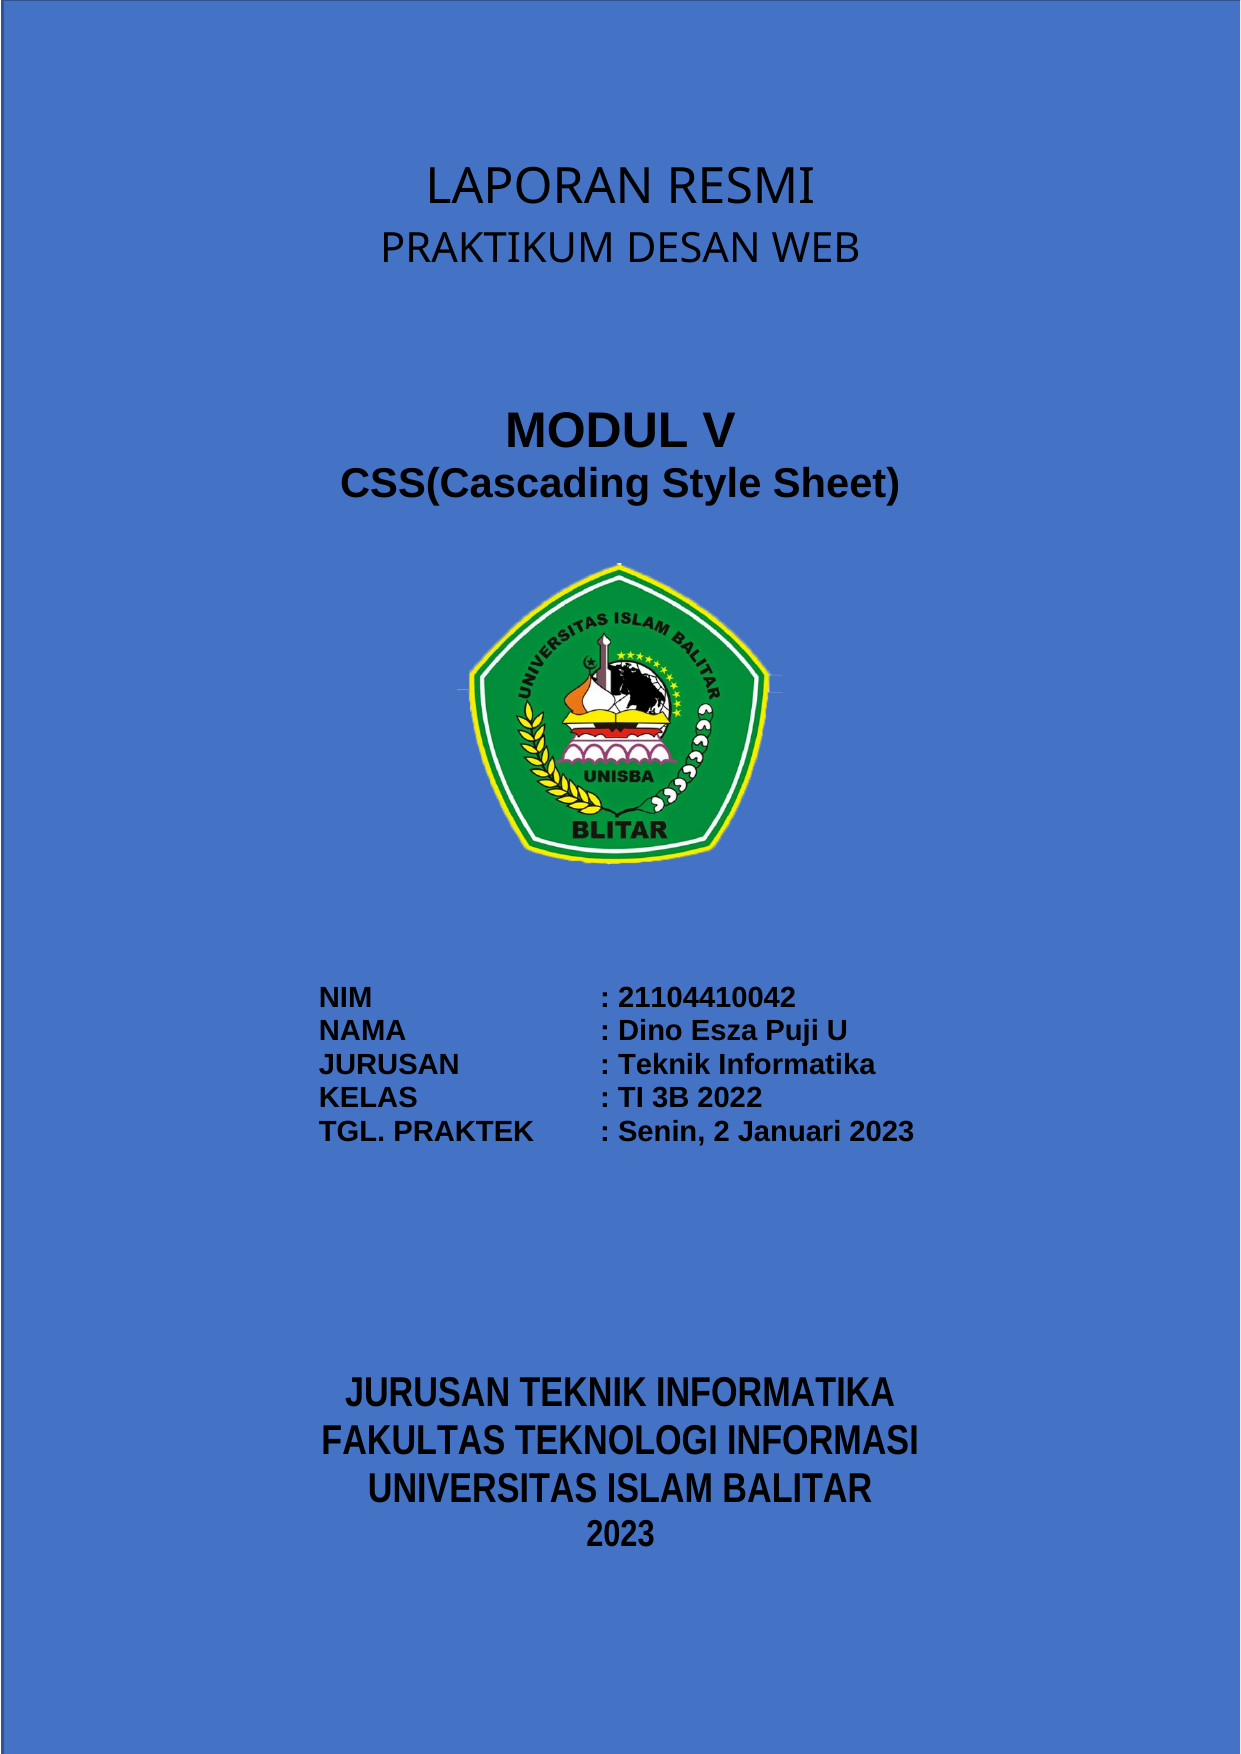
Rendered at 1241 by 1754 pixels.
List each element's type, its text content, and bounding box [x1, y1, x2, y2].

text TGL. PRAKTEK : Senin, 2 Januari 2023 [319, 1114, 1090, 1147]
text MODUL V [150, 401, 1090, 458]
text NAMA : Dino Esza Puji U [319, 1013, 1090, 1047]
text NIM : 21104410042 [319, 980, 1090, 1013]
text UNIVERSITAS ISLAM BALITAR [150, 1463, 1090, 1511]
text LAPORAN RESMI [150, 150, 1090, 218]
text 2023 [150, 1511, 1090, 1554]
text FAKULTAS TEKNOLOGI INFORMASI [150, 1416, 1090, 1463]
text PRAKTIKUM DESAN WEB [150, 218, 1090, 275]
text KELAS : TI 3B 2022 [319, 1080, 1090, 1114]
text CSS(Cascading Style Sheet) [150, 458, 1090, 506]
text JURUSAN : Teknik Informatika [319, 1047, 1090, 1080]
picture [457, 563, 783, 865]
text JURUSAN TEKNIK INFORMATIKA [150, 1368, 1090, 1416]
